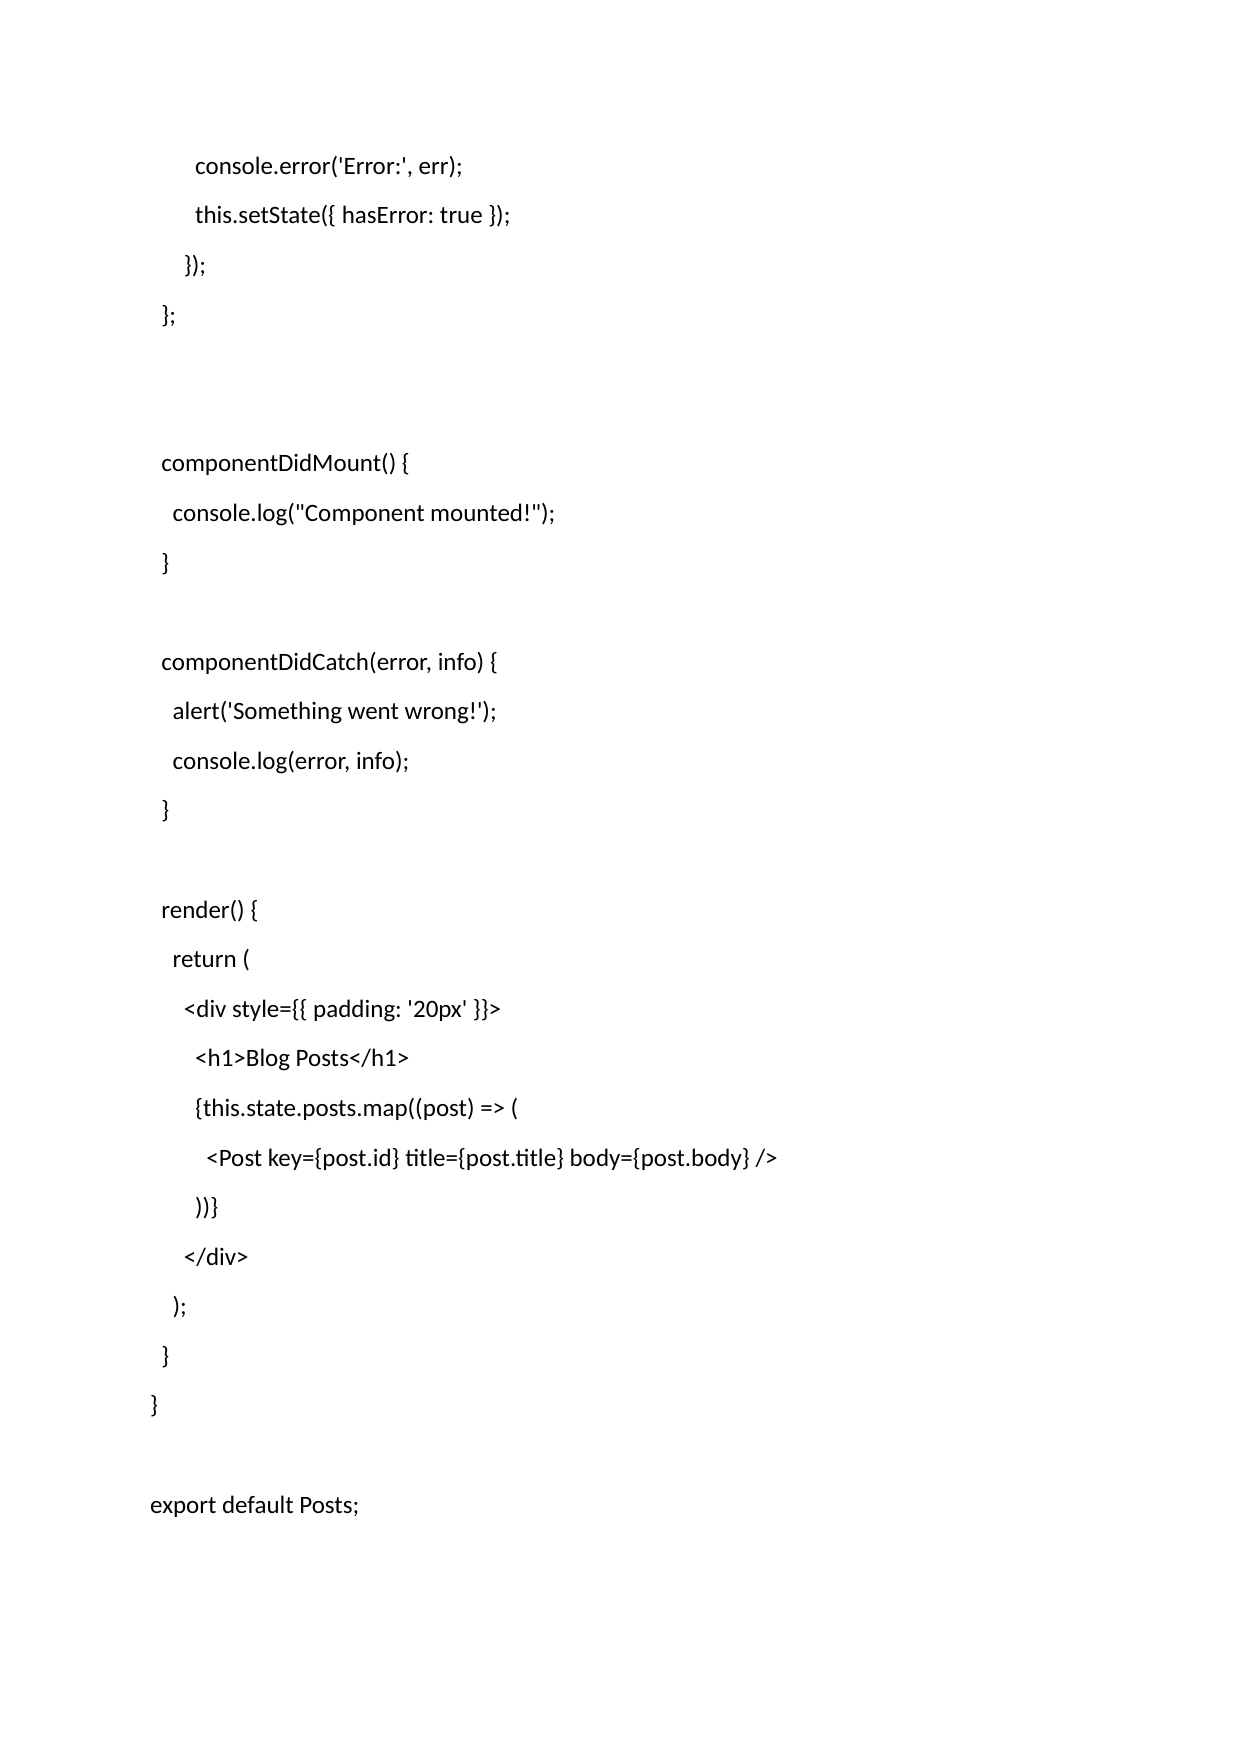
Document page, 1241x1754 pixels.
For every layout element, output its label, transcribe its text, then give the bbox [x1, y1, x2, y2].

text } [150, 794, 1090, 825]
text <Post key={post.id} title={post.title} body={post.body} /> [150, 1142, 1090, 1172]
text }; [150, 299, 1090, 329]
text return ( [150, 943, 1090, 974]
text </div> [150, 1241, 1090, 1271]
text componentDidCatch(error, info) { [150, 646, 1090, 676]
text ))} [150, 1191, 1090, 1222]
text this.setState({ hasError: true }); [150, 199, 1090, 230]
text console.error('Error:', err); [150, 150, 1090, 181]
text <div style={{ padding: '20px' }}> [150, 993, 1090, 1023]
text } [150, 1389, 1090, 1420]
text ); [150, 1290, 1090, 1321]
text <h1>Blog Posts</h1> [150, 1042, 1090, 1073]
text componentDidMount() { [150, 447, 1090, 478]
text export default Posts; [150, 1489, 1090, 1519]
text alert('Something went wrong!'); [150, 695, 1090, 726]
text console.log("Component mounted!"); [150, 497, 1090, 528]
text {this.state.posts.map((post) => ( [150, 1092, 1090, 1123]
text render() { [150, 894, 1090, 924]
text } [150, 547, 1090, 577]
text }); [150, 249, 1090, 280]
text console.log(error, info); [150, 745, 1090, 776]
text } [150, 1340, 1090, 1371]
